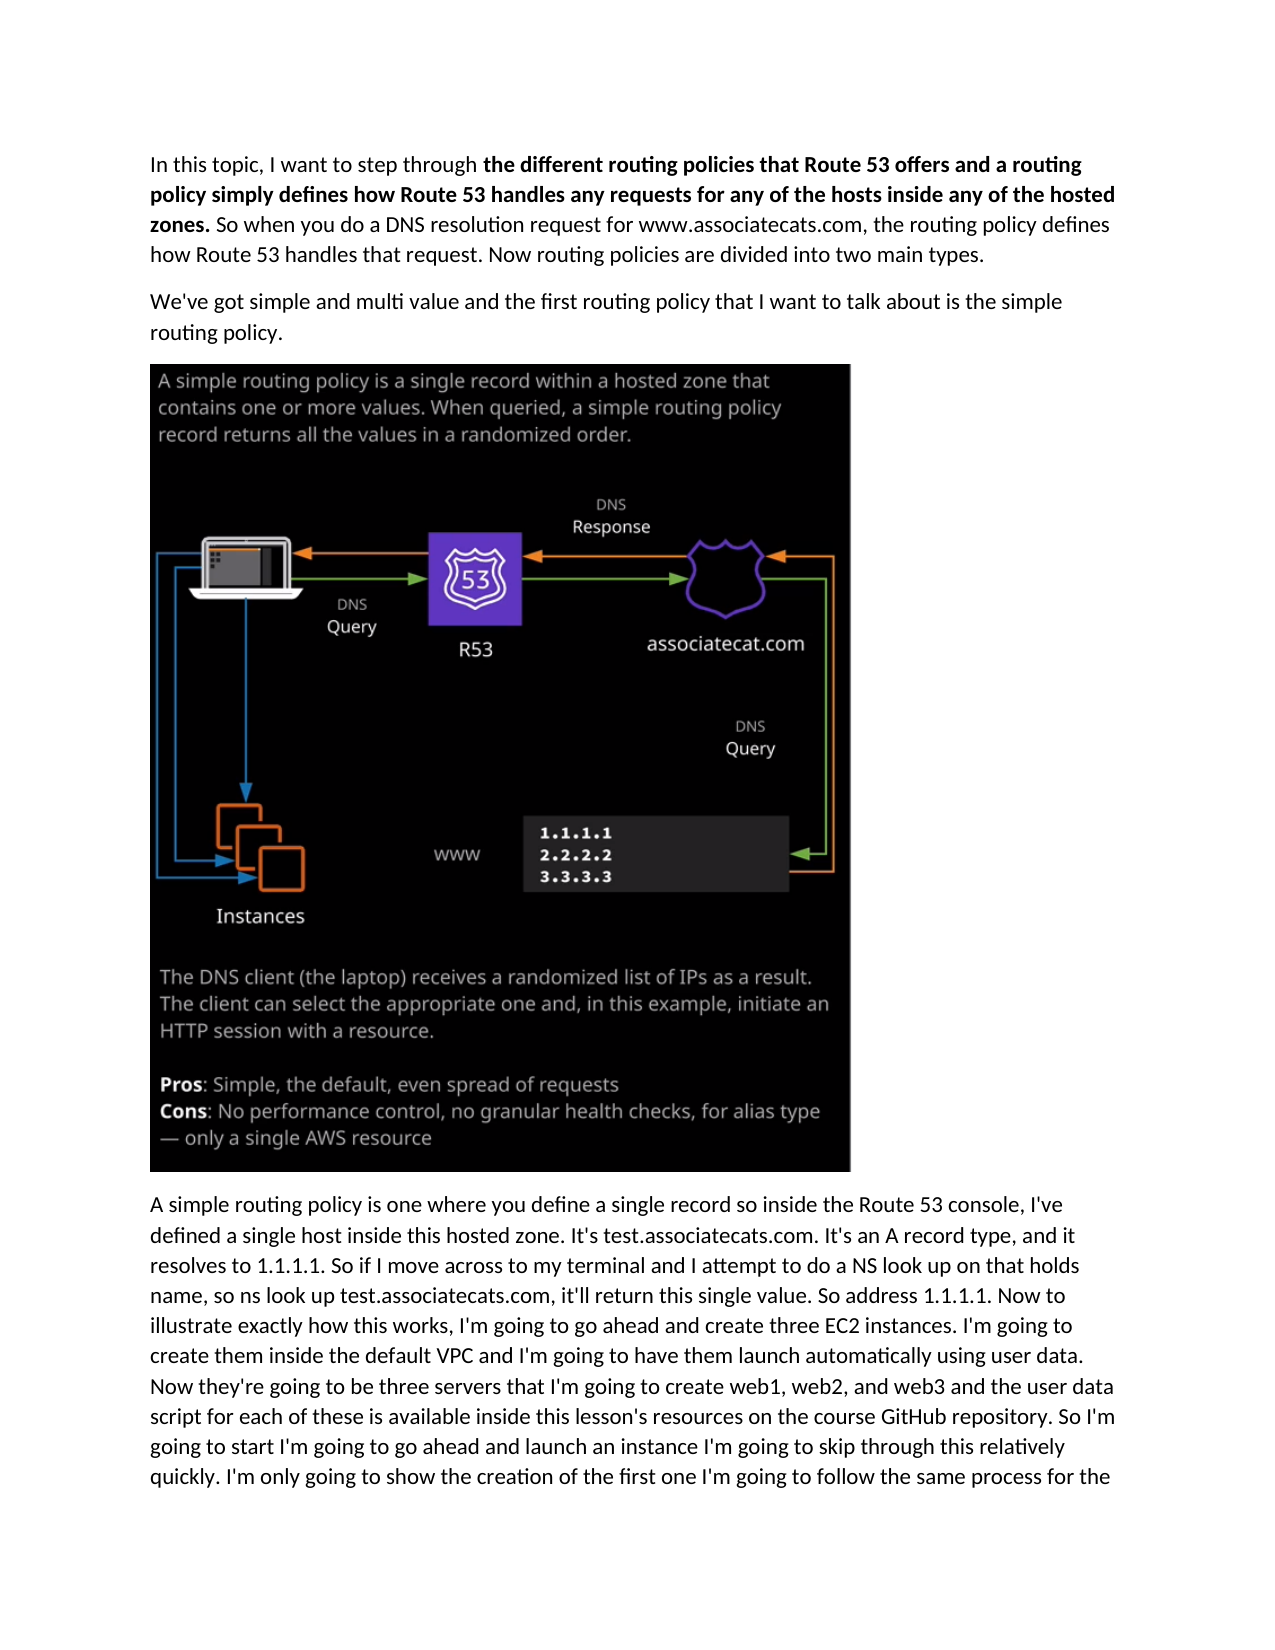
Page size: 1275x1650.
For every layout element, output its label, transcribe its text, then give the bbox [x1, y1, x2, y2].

text We've got simple and multi value and the first routing policy that I want to talk about is the simple routing policy. [150, 287, 1125, 346]
text In this topic, I want to step through the different routing policies that Route 53 offers and a routing policy simply defines how Route 53 handles any requests for any of the hosts inside any of the hosted zones. So when you do a DNS resolution request for www.associatecats.com, the routing policy defines how Route 53 handles that request. Now routing policies are divided into two main types. [150, 150, 1125, 269]
picture [150, 364, 852, 1172]
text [150, 1191, 1125, 1490]
